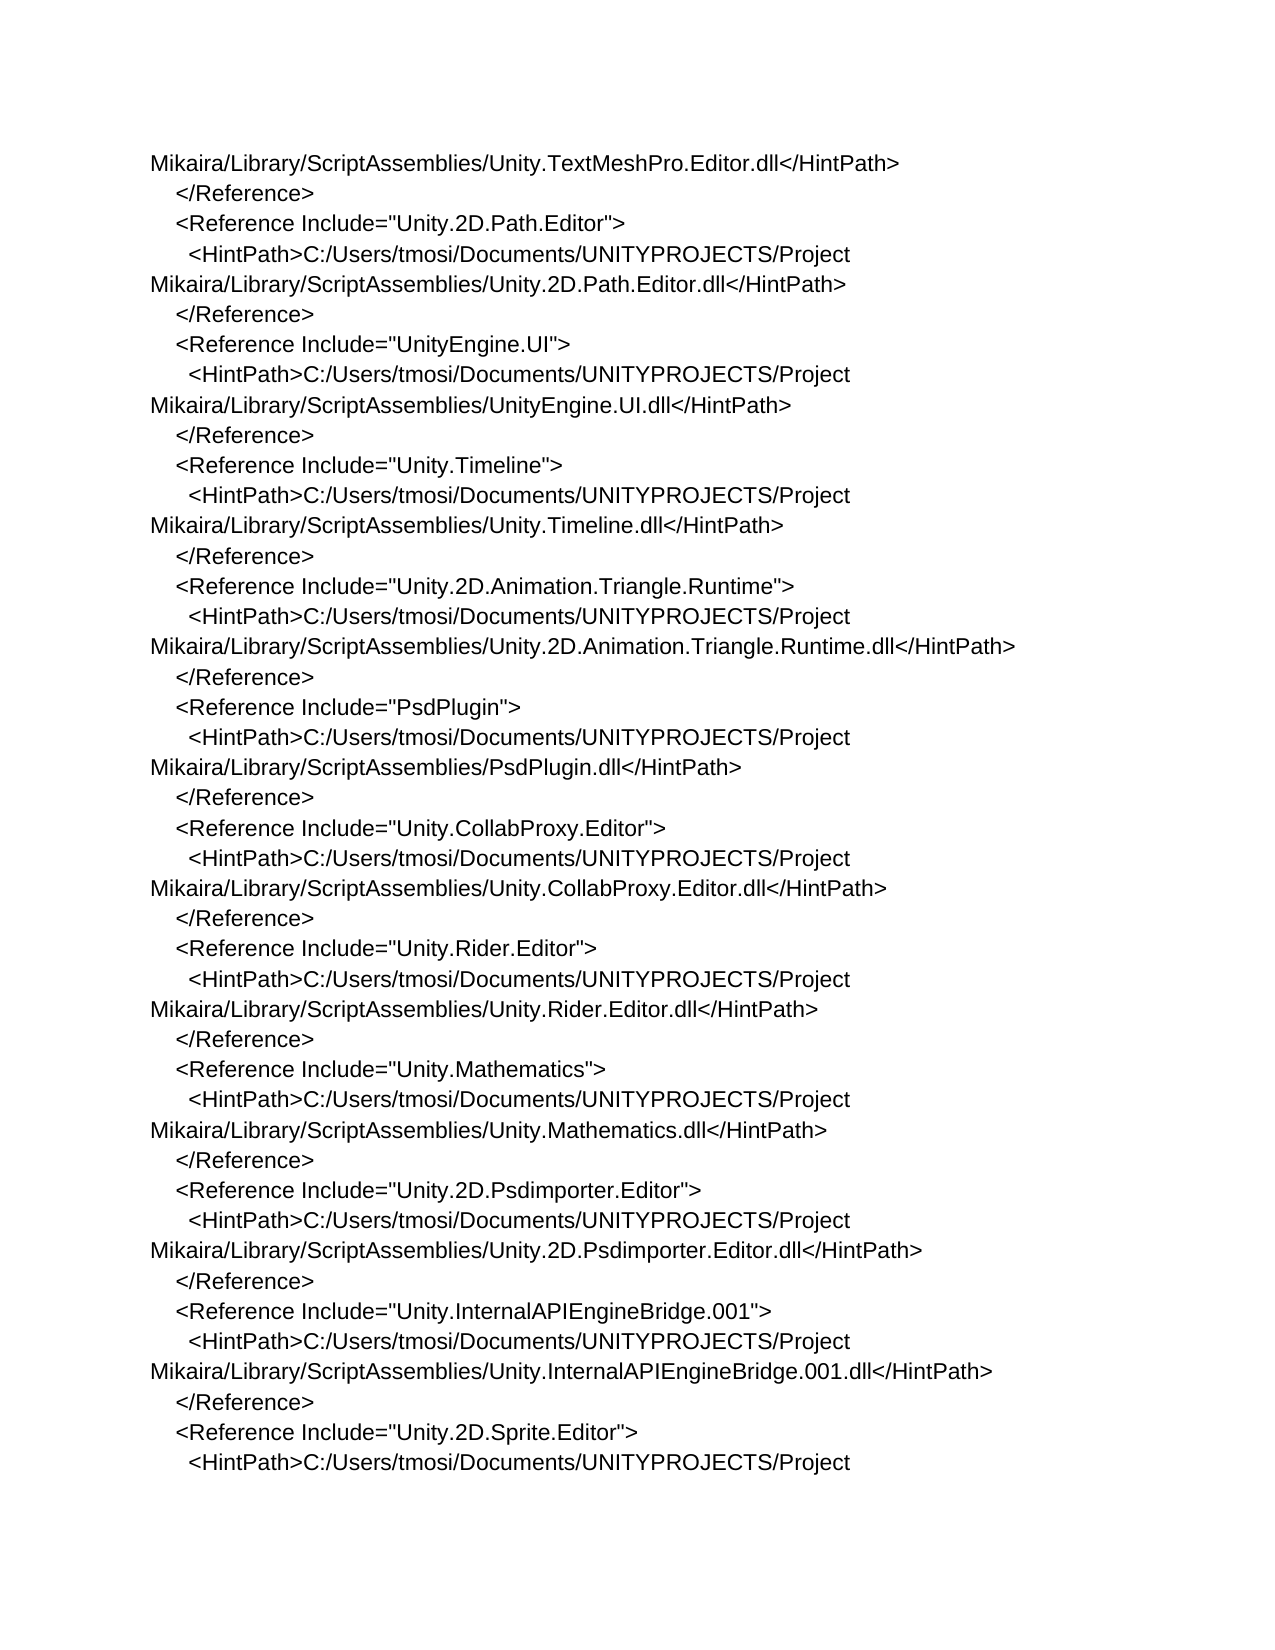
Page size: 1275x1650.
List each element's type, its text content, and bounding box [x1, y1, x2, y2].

text <HintPath>C:/Users/tmosi/Documents/UNITYPROJECTS/Project Mikaira/Library/ScriptAssemblies/Unity.2D.Animation.Triangle.Runtime.dll</HintPath> [150, 603, 1125, 660]
text <HintPath>C:/Users/tmosi/Documents/UNITYPROJECTS/Project Mikaira/Library/ScriptAssemblies/PsdPlugin.dll</HintPath> [150, 724, 1125, 781]
text <Reference Include="Unity.Mathematics"> [150, 1056, 1125, 1083]
text </Reference> [150, 784, 1125, 811]
text </Reference> [150, 422, 1125, 448]
text <Reference Include="Unity.Timeline"> [150, 452, 1125, 478]
text <Reference Include="Unity.Rider.Editor"> [150, 935, 1125, 962]
text <Reference Include="UnityEngine.UI"> [150, 331, 1125, 358]
text <HintPath>C:/Users/tmosi/Documents/UNITYPROJECTS/Project Mikaira/Library/ScriptAssemblies/Unity.Mathematics.dll</HintPath> [150, 1086, 1125, 1143]
text <HintPath>C:/Users/tmosi/Documents/UNITYPROJECTS/Project Mikaira/Library/ScriptAssemblies/Unity.CollabProxy.Editor.dll</HintPath> [150, 845, 1125, 901]
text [150, 150, 1125, 176]
text </Reference> [150, 663, 1125, 690]
text <HintPath>C:/Users/tmosi/Documents/UNITYPROJECTS/Project Mikaira/Library/ScriptAssemblies/Unity.2D.Path.Editor.dll</HintPath> [150, 241, 1125, 297]
text <HintPath>C:/Users/tmosi/Documents/UNITYPROJECTS/Project Mikaira/Library/ScriptAssemblies/Unity.Timeline.dll</HintPath> [150, 482, 1125, 539]
text <Reference Include="Unity.2D.Sprite.Editor"> [150, 1419, 1125, 1445]
text <HintPath>C:/Users/tmosi/Documents/UNITYPROJECTS/Project Mikaira/Library/ScriptAssemblies/UnityEngine.UI.dll</HintPath> [150, 361, 1125, 418]
text <HintPath>C:/Users/tmosi/Documents/UNITYPROJECTS/Project Mikaira/Library/ScriptAssemblies/Unity.2D.Psdimporter.Editor.dll</HintPath> [150, 1207, 1125, 1264]
text <Reference Include="Unity.InternalAPIEngineBridge.001"> [150, 1298, 1125, 1324]
text </Reference> [150, 301, 1125, 327]
text <Reference Include="PsdPlugin"> [150, 694, 1125, 720]
text </Reference> [150, 543, 1125, 569]
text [150, 1449, 1125, 1475]
text </Reference> [150, 180, 1125, 207]
text <Reference Include="Unity.2D.Path.Editor"> [150, 210, 1125, 237]
text <Reference Include="Unity.CollabProxy.Editor"> [150, 814, 1125, 841]
text </Reference> [150, 1026, 1125, 1052]
text </Reference> [150, 1147, 1125, 1173]
text </Reference> [150, 905, 1125, 932]
text </Reference> [150, 1268, 1125, 1294]
text <Reference Include="Unity.2D.Psdimporter.Editor"> [150, 1177, 1125, 1203]
text <Reference Include="Unity.2D.Animation.Triangle.Runtime"> [150, 573, 1125, 599]
text </Reference> [150, 1388, 1125, 1415]
text <HintPath>C:/Users/tmosi/Documents/UNITYPROJECTS/Project Mikaira/Library/ScriptAssemblies/Unity.Rider.Editor.dll</HintPath> [150, 966, 1125, 1022]
text <HintPath>C:/Users/tmosi/Documents/UNITYPROJECTS/Project Mikaira/Library/ScriptAssemblies/Unity.InternalAPIEngineBridge.001.dll</HintPath> [150, 1328, 1125, 1385]
